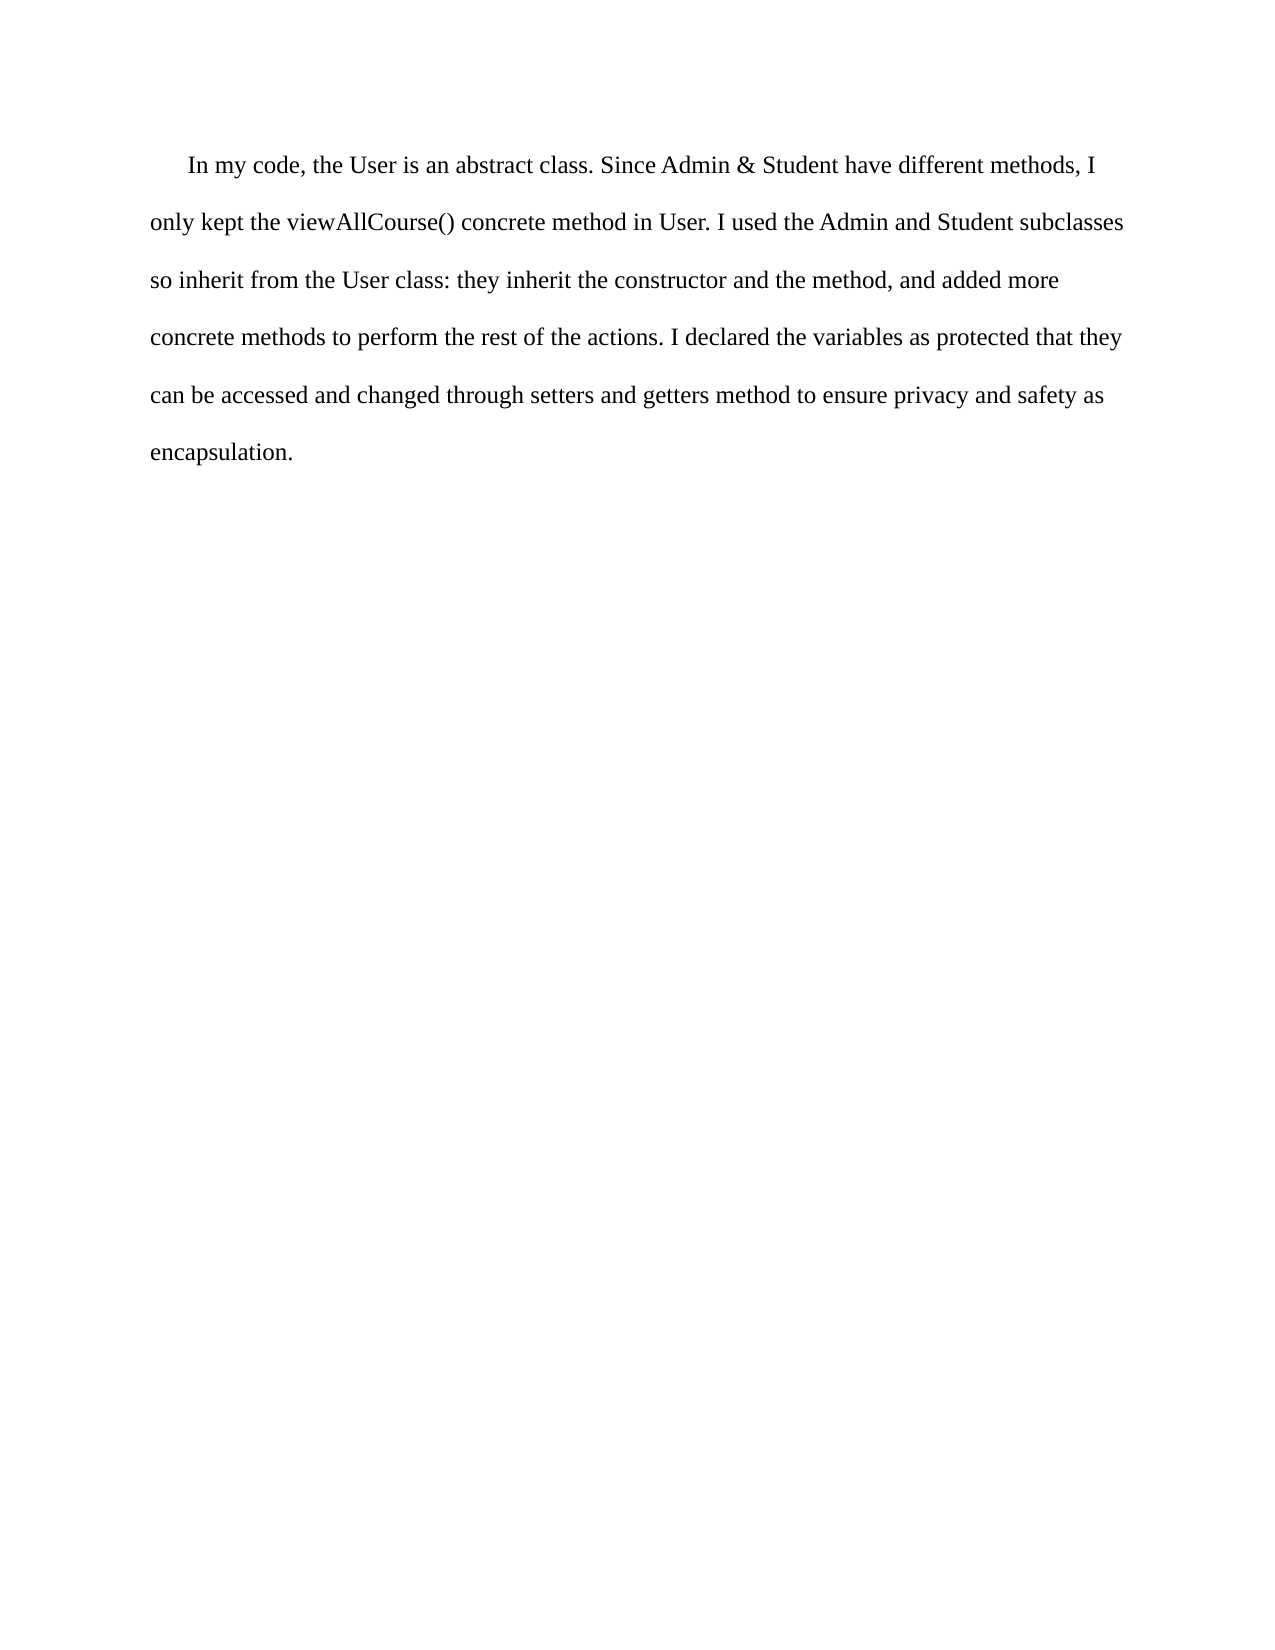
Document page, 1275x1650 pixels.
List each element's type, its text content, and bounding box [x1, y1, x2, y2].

text In my code, the User is an abstract class. Since Admin & Student have different methods, I only kept the viewAllCourse() concrete method in User. I used the Admin and Student subclasses so inherit from the User class: they inherit the constructor and the method, and added more concrete methods to perform the rest of the actions. I declared the variables as protected that they can be accessed and changed through setters and getters method to ensure privacy and safety as encapsulation. [150, 150, 1125, 466]
